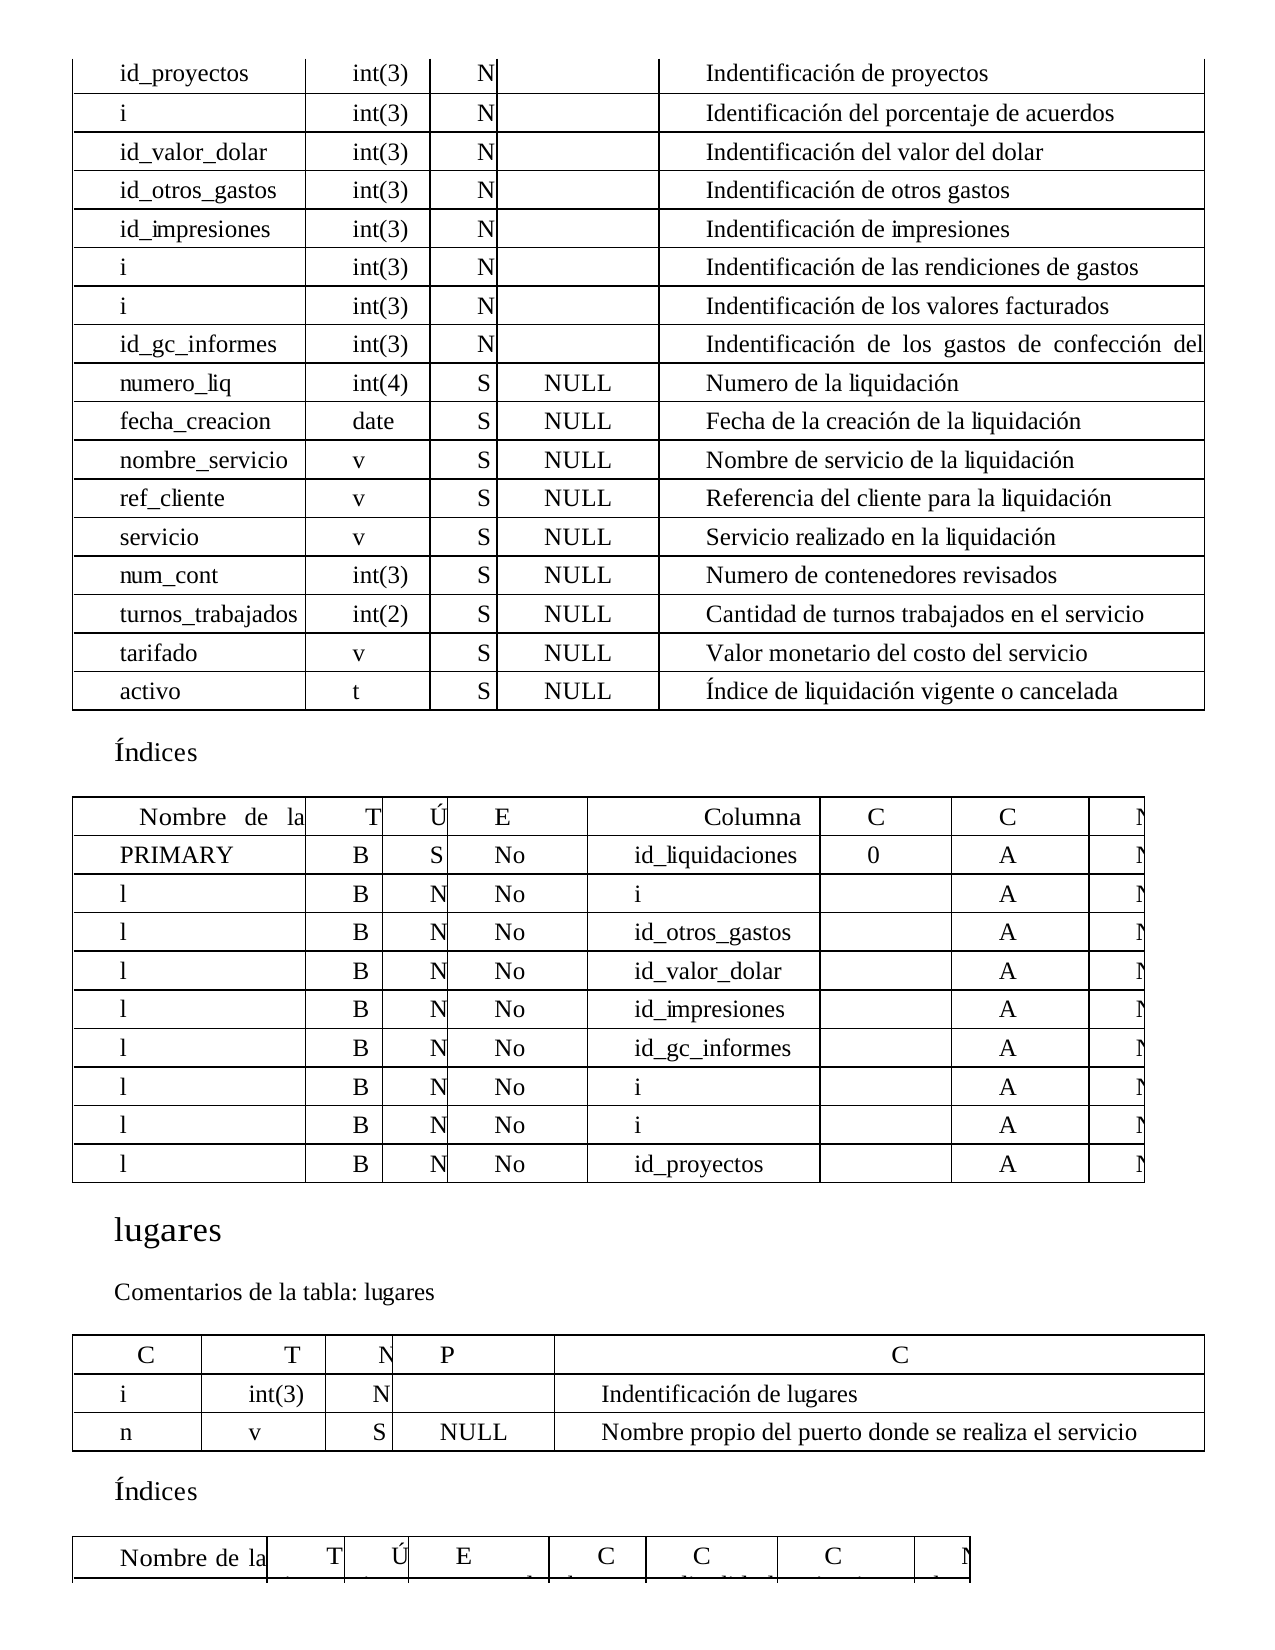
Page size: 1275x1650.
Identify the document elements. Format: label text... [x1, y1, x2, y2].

table_cell Sí [431, 672, 496, 709]
table_cell BTREE [306, 1145, 382, 1182]
table_cell No [1090, 1145, 1144, 1182]
table_cell Indentificación del valor del dolar [660, 133, 1204, 169]
table_cell id_valor_dolar [73, 132, 305, 169]
table_cell No [383, 952, 447, 989]
table_cell Sí [383, 836, 447, 873]
table_cell No [448, 1029, 587, 1066]
table_cell [821, 1029, 951, 1066]
table_cell tinyint(1) [306, 672, 429, 709]
table_cell liquidaciones_FKIndex4 [73, 913, 305, 950]
table_cell No [383, 875, 447, 912]
table_cell No [383, 1029, 447, 1066]
table_cell [498, 325, 658, 362]
table_cell [409, 1579, 548, 1583]
table_cell No [431, 287, 496, 324]
table_header Cotejamiento [778, 1537, 914, 1577]
table_cell int(3) [306, 133, 429, 169]
table_cell int(3) [306, 171, 429, 208]
table_cell liquidaciones_FKIndex3 [73, 874, 305, 912]
table_cell A [952, 1068, 1088, 1104]
table_cell num_cont [73, 556, 305, 593]
table_cell activo [73, 672, 305, 709]
table_cell [821, 1068, 951, 1104]
table_header Tipo [202, 1336, 325, 1373]
text Índices [72, 736, 1233, 767]
table_header Empaquetado [448, 798, 587, 835]
table_cell id_proyectos [588, 1145, 819, 1182]
table_cell int(3) [306, 210, 429, 247]
table_header No [431, 59, 496, 92]
table_cell No [383, 1145, 447, 1182]
table_cell liquidaciones_FKIndex7 [73, 1029, 305, 1066]
table_cell Cantidad de turnos trabajados en el servicio [660, 595, 1204, 632]
table_cell No [1090, 1029, 1144, 1066]
table_cell liquidaciones_FKIndex5 [73, 951, 305, 989]
table_cell BTREE [306, 1029, 382, 1066]
table_cell liquidaciones_FKIndex9 [73, 1106, 305, 1143]
table_cell Referencia del cliente para la liquidación [660, 480, 1204, 516]
table_cell [821, 1145, 951, 1182]
table_cell id_impresiones [588, 991, 819, 1027]
table_cell NULL [498, 441, 658, 478]
table_cell [821, 913, 951, 950]
table_cell [498, 133, 658, 169]
table_header Tipo [268, 1537, 344, 1577]
table_cell NULL [498, 595, 658, 632]
table_cell A [952, 1029, 1088, 1066]
table_cell id_otros_gastos [588, 913, 819, 950]
table_cell Sí [431, 518, 496, 555]
table_header Cardinalidad [647, 1537, 777, 1577]
table_cell varchar(100) [202, 1413, 325, 1450]
table_cell No [431, 248, 496, 285]
table_cell [821, 952, 951, 989]
table_cell id_liquidaciones [588, 836, 819, 873]
table_cell BTREE [306, 1068, 382, 1104]
table_header id_proyectos [73, 59, 305, 92]
table_cell varchar(200) [306, 518, 429, 555]
table_cell Índice de liquidación vigente o cancelada [660, 672, 1204, 709]
table_cell id_impresiones [73, 209, 305, 247]
table_cell id_valores_facturados [73, 286, 305, 324]
table_cell Sí [431, 557, 496, 593]
table_cell varchar(50) [306, 441, 429, 478]
table_cell [821, 1106, 951, 1143]
table_cell varchar(50) [306, 480, 429, 516]
table_header Columna [550, 1537, 645, 1577]
table_cell Sí [431, 402, 496, 439]
table_cell No [1090, 875, 1144, 912]
table_cell Sí [431, 480, 496, 516]
table_cell No [383, 991, 447, 1027]
table_cell NULL [498, 557, 658, 593]
table_cell int(3) [306, 248, 429, 285]
table_cell [550, 1579, 645, 1583]
table_cell BTREE [306, 913, 382, 950]
table_cell No [1090, 991, 1144, 1027]
table_cell servicio [73, 518, 305, 555]
table_cell A [952, 1106, 1088, 1143]
table_cell NULL [498, 480, 658, 516]
table_cell No [1090, 836, 1144, 873]
table_cell Numero de contenedores revisados [660, 557, 1204, 593]
table_cell NULL [498, 672, 658, 709]
table_cell A [952, 875, 1088, 912]
table_cell int(3) [202, 1375, 325, 1411]
table_cell Identificación del porcentaje de acuerdos [660, 94, 1204, 131]
table_cell NULL [498, 518, 658, 555]
table_cell id_gc_informes [588, 1029, 819, 1066]
table_header Único [383, 798, 447, 835]
table_header Empaquetado [409, 1537, 548, 1577]
table_cell No [448, 1106, 587, 1143]
table_cell No [448, 913, 587, 950]
table_cell Nombre propio del puerto donde se realiza el servicio [555, 1413, 1204, 1450]
table_cell No [448, 952, 587, 989]
table_header Predeterminado [393, 1336, 554, 1373]
table_cell fecha_creacion [73, 402, 305, 439]
table_cell Sí [431, 441, 496, 478]
table_cell No [448, 991, 587, 1027]
table_header Columna [73, 1336, 201, 1373]
table_cell No [1090, 1068, 1144, 1104]
table_cell [647, 1579, 777, 1583]
table_cell BTREE [306, 875, 382, 912]
table_cell [498, 94, 658, 131]
table_cell No [431, 94, 496, 131]
table_cell BTREE [306, 991, 382, 1027]
table_cell Indentificación de lugares [555, 1375, 1204, 1411]
table_header Indentificación de proyectos [660, 59, 1204, 92]
table_cell NULL [498, 402, 658, 439]
table_header Nombre de la clave [73, 798, 305, 835]
table_cell BTREE [306, 952, 382, 989]
table_cell Indentificación de los valores facturados [660, 287, 1204, 324]
table_cell A [952, 913, 1088, 950]
table_cell date [306, 402, 429, 439]
table_cell varchar(100) [306, 634, 429, 671]
table_cell id_valores_facturados [588, 1106, 819, 1143]
table_header Nombre de la clave [73, 1537, 266, 1577]
table_cell [498, 210, 658, 247]
table_cell No [431, 171, 496, 208]
table_header Nulo [326, 1336, 392, 1373]
table_cell [73, 1578, 266, 1583]
table_cell Sí [431, 595, 496, 632]
table_cell tarifado [73, 633, 305, 671]
table_cell A [952, 836, 1088, 873]
table_cell Fecha de la creación de la liquidación [660, 402, 1204, 439]
table_cell Nombre de servicio de la liquidación [660, 441, 1204, 478]
table_cell No [1090, 952, 1144, 989]
table_cell No [326, 1375, 392, 1411]
table_cell [268, 1579, 344, 1583]
table_cell No [448, 836, 587, 873]
table_header Comentarios [555, 1336, 1204, 1373]
table_cell NULL [498, 634, 658, 671]
table_cell No [383, 1106, 447, 1143]
text Comentarios de la tabla: lugares [72, 1278, 1233, 1304]
table_cell No [383, 1068, 447, 1104]
table_header Columna [588, 798, 819, 835]
table_cell 0 [821, 836, 951, 873]
table_cell liquidaciones_FKIndex6 [73, 990, 305, 1027]
table_cell A [952, 1145, 1088, 1182]
table_cell id_otros_gastos [73, 171, 305, 208]
table_cell int(3) [306, 557, 429, 593]
table_cell Servicio realizado en la liquidación [660, 518, 1204, 555]
table_header Único [345, 1537, 408, 1577]
table_cell NULL [393, 1413, 554, 1450]
table_cell [498, 248, 658, 285]
table_cell [498, 287, 658, 324]
table_cell nombre_lugar [73, 1413, 201, 1450]
table_cell int(4) [306, 364, 429, 401]
table_cell Indentificación de las rendiciones de gastos [660, 248, 1204, 285]
table_header int(3) [306, 59, 429, 92]
table_cell [915, 1579, 969, 1583]
table_cell No [448, 1145, 587, 1182]
table_cell No [448, 1068, 587, 1104]
table_cell No [431, 325, 496, 362]
text lugares [72, 1209, 1233, 1248]
table_cell Indentificación de otros gastos [660, 171, 1204, 208]
table_cell nombre_servicio [73, 440, 305, 478]
table_cell id_valor_dolar [588, 952, 819, 989]
table_cell numero_liq [73, 363, 305, 401]
table_cell A [952, 991, 1088, 1027]
table_header [498, 59, 658, 92]
table_cell id_porce_acuerdos [73, 94, 305, 131]
table_cell id_rendiciones_de_gastos [73, 248, 305, 285]
table_cell [821, 991, 951, 1027]
table_cell turnos_trabajados [73, 595, 305, 632]
table_cell No [431, 210, 496, 247]
table_cell int(3) [306, 94, 429, 131]
table_cell PRIMARY [73, 836, 305, 873]
table_cell BTREE [306, 1106, 382, 1143]
table_header Nulo [915, 1537, 969, 1577]
table_cell [393, 1375, 554, 1411]
table_cell NULL [498, 364, 658, 401]
table_cell No [1090, 1106, 1144, 1143]
table_cell Valor monetario del costo del servicio [660, 634, 1204, 671]
text Índices [72, 1476, 1233, 1507]
table_cell liquidaciones_FKIndex10 [73, 1144, 305, 1182]
table_cell No [1090, 913, 1144, 950]
table_cell [498, 171, 658, 208]
table_cell int(2) [306, 595, 429, 632]
table_cell No [431, 133, 496, 169]
table_header Cotejamiento [952, 798, 1088, 835]
table_cell int(3) [306, 325, 429, 362]
table_cell Sí [431, 634, 496, 671]
table_cell Sí [326, 1413, 392, 1450]
table_cell [345, 1579, 408, 1583]
table_header Tipo [306, 798, 382, 835]
table_cell id_gc_informes [73, 325, 305, 362]
table_cell Sí [431, 364, 496, 401]
table_header Nulo [1090, 798, 1144, 835]
table_header Cardinalidad [821, 798, 951, 835]
table_cell Indentificación de los gastos de confección del informes [660, 325, 1204, 362]
table_cell ref_cliente [73, 479, 305, 516]
table_cell id_rendiciones_de_gastos [588, 1068, 819, 1104]
table_cell liquidaciones_FKIndex8 [73, 1067, 305, 1104]
table_cell No [448, 875, 587, 912]
table_cell No [383, 913, 447, 950]
table_cell [778, 1579, 914, 1583]
table_cell id_porce_acuerdos [588, 875, 819, 912]
table_cell Numero de la liquidación [660, 364, 1204, 401]
table_cell [821, 875, 951, 912]
table_cell A [952, 952, 1088, 989]
table_cell BTREE [306, 836, 382, 873]
table_cell Indentificación de impresiones [660, 210, 1204, 247]
table_cell int(3) [306, 287, 429, 324]
table_cell id_lugares [73, 1374, 201, 1411]
